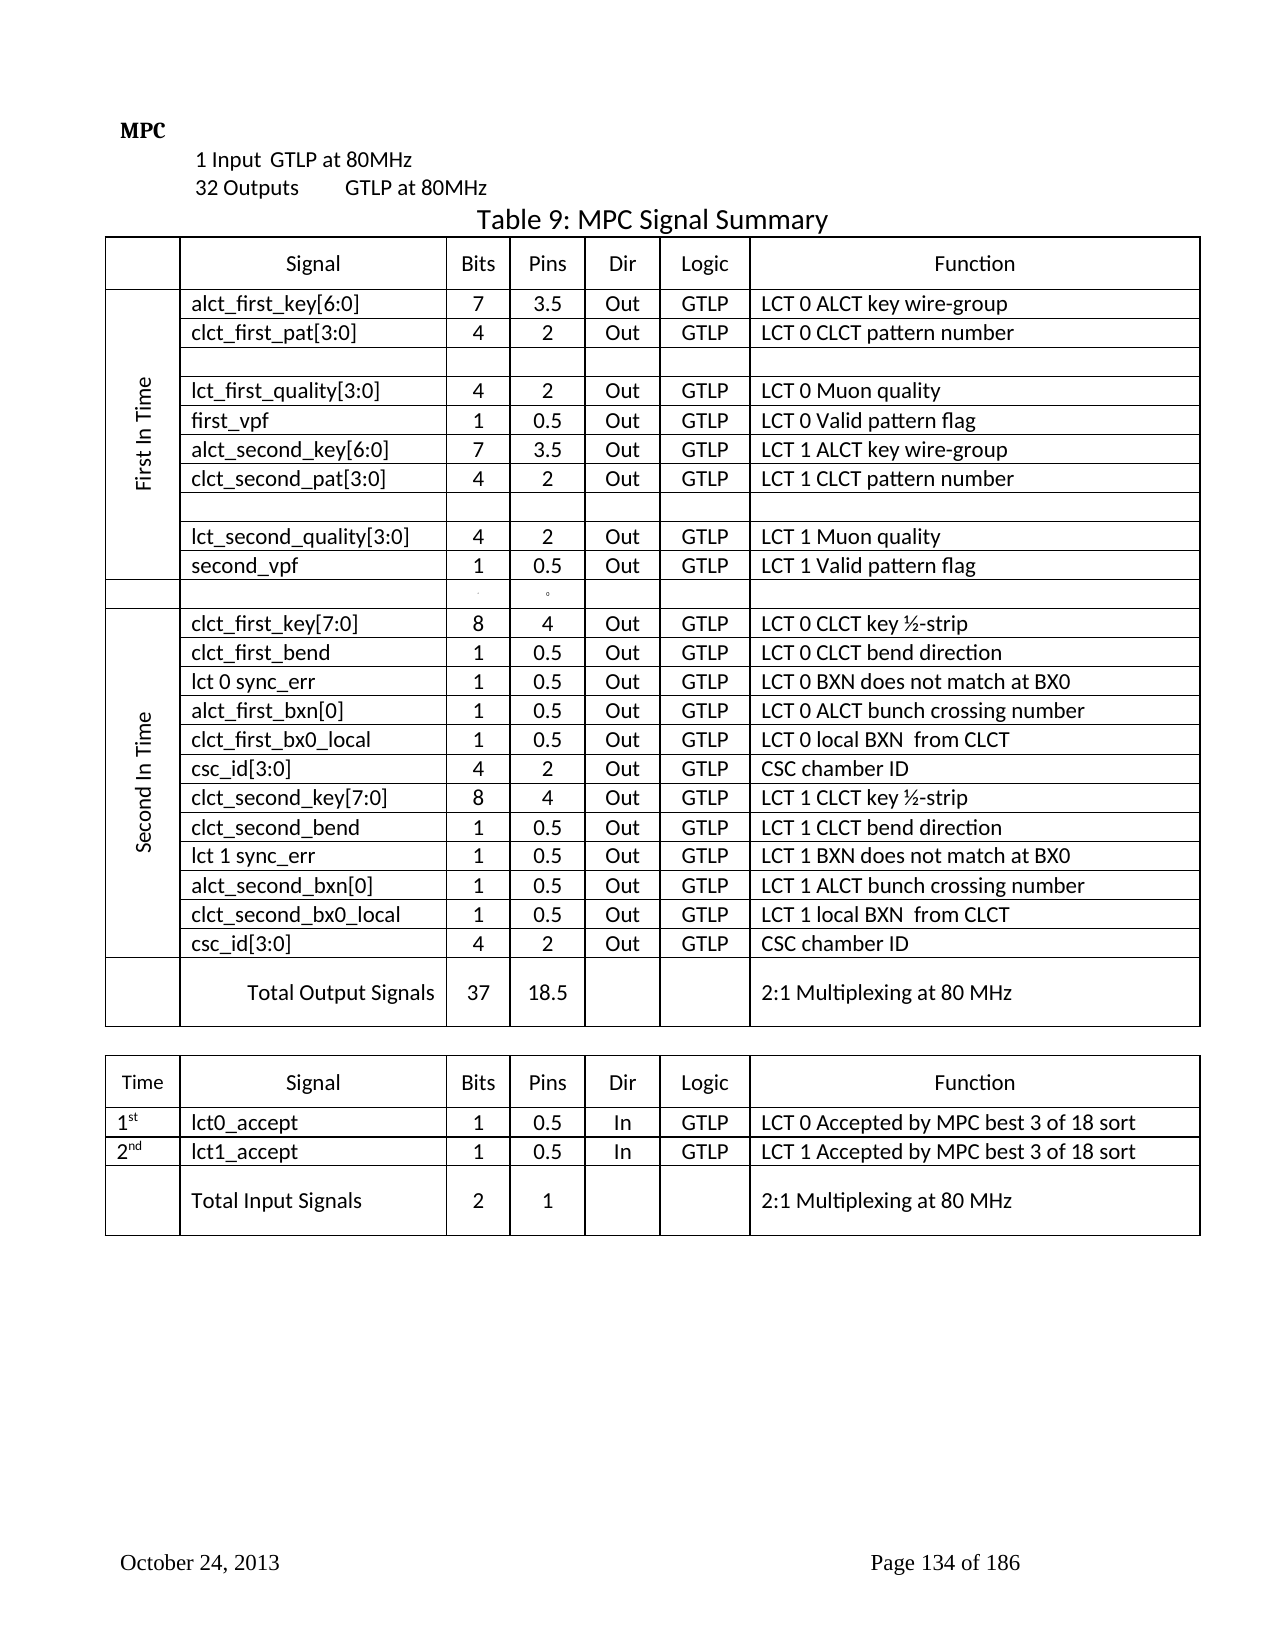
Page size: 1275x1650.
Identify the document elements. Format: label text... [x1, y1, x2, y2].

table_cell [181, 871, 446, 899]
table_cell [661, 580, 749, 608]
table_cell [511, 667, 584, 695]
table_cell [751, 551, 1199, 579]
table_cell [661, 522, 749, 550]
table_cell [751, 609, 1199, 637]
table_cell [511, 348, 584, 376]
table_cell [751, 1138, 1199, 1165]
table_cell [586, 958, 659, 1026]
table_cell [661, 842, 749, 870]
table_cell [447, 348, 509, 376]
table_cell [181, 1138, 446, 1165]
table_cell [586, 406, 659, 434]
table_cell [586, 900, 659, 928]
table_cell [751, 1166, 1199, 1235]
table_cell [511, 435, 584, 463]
text 32 Outputs GTLP at 80MHz [120, 173, 1185, 201]
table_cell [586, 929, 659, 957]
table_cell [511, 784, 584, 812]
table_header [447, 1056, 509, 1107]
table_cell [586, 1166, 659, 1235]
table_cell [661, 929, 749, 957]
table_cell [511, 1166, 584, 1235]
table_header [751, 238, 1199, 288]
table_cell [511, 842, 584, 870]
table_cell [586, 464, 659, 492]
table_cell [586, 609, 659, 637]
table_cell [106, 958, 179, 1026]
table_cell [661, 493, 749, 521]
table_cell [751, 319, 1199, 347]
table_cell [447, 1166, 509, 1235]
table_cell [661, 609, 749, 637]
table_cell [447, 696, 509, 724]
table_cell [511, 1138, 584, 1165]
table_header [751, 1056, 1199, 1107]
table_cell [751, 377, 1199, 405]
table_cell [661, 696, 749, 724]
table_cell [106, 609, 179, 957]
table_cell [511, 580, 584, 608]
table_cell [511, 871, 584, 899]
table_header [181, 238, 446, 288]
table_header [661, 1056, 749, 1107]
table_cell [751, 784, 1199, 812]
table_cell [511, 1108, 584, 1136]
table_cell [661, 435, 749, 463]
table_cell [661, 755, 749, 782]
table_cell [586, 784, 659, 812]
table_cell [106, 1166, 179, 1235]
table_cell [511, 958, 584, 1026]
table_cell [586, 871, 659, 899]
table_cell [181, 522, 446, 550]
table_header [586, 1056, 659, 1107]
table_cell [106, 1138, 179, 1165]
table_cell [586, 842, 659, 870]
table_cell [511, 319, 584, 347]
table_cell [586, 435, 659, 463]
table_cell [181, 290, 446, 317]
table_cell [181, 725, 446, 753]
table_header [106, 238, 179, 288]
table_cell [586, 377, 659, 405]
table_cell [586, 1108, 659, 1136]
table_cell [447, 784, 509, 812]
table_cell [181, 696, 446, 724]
text Table 9: MPC Signal Summary [120, 201, 1185, 236]
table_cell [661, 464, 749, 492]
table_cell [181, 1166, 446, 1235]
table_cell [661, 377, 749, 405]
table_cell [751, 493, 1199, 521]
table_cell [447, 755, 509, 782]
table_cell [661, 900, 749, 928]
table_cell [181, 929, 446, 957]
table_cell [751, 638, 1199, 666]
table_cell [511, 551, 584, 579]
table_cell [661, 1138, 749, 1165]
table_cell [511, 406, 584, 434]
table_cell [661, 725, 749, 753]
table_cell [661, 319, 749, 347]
subtitle MPC [120, 118, 1185, 145]
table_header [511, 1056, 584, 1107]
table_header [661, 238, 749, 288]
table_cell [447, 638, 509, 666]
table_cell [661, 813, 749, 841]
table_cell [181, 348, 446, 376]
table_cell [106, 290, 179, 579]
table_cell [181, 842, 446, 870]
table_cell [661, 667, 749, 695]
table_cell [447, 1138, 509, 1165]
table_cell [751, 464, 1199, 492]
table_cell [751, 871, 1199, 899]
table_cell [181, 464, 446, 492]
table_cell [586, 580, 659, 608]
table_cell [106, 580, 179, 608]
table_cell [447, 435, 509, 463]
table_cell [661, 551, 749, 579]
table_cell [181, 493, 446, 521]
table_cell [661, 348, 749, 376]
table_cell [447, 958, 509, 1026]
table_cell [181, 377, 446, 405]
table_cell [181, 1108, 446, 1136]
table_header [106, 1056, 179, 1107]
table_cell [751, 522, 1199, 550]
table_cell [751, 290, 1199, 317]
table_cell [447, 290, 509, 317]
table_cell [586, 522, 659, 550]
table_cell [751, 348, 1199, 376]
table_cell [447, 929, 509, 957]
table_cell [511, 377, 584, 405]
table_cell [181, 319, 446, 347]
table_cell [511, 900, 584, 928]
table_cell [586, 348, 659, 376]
text 1 Input GTLP at 80MHz [120, 145, 1185, 173]
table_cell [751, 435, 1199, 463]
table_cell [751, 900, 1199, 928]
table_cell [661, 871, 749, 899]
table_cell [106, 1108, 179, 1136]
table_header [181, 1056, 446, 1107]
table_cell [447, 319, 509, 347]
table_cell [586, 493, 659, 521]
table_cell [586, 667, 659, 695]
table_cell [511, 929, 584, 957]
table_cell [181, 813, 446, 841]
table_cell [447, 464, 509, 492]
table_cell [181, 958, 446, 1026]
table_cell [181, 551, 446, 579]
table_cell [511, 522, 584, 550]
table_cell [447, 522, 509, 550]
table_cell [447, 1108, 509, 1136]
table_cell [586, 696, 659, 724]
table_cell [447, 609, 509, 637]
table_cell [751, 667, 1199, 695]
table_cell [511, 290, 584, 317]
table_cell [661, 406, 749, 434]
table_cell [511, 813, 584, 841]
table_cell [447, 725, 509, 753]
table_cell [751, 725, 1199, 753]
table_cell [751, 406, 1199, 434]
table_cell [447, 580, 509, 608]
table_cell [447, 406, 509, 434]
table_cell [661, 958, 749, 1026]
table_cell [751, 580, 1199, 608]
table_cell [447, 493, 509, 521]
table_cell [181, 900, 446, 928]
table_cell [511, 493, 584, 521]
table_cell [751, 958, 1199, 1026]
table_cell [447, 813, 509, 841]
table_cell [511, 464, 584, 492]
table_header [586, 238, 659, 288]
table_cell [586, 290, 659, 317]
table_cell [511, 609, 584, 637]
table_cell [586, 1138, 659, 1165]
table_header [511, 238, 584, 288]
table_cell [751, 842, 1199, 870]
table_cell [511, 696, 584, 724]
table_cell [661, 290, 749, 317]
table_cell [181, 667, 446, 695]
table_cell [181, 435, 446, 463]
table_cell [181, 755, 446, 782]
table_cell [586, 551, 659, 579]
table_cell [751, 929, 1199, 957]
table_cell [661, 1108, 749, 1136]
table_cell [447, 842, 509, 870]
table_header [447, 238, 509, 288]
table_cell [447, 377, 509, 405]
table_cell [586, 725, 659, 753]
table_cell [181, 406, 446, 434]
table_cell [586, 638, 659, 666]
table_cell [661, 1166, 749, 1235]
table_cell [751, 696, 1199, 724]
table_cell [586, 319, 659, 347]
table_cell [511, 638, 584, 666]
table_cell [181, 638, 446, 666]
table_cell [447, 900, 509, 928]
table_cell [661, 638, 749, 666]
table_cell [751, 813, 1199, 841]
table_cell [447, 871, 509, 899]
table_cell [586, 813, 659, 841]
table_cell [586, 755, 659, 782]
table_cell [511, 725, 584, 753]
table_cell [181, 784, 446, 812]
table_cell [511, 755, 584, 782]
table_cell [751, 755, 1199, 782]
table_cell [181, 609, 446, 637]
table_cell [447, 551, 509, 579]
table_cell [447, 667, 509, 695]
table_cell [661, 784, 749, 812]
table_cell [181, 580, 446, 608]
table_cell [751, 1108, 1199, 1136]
